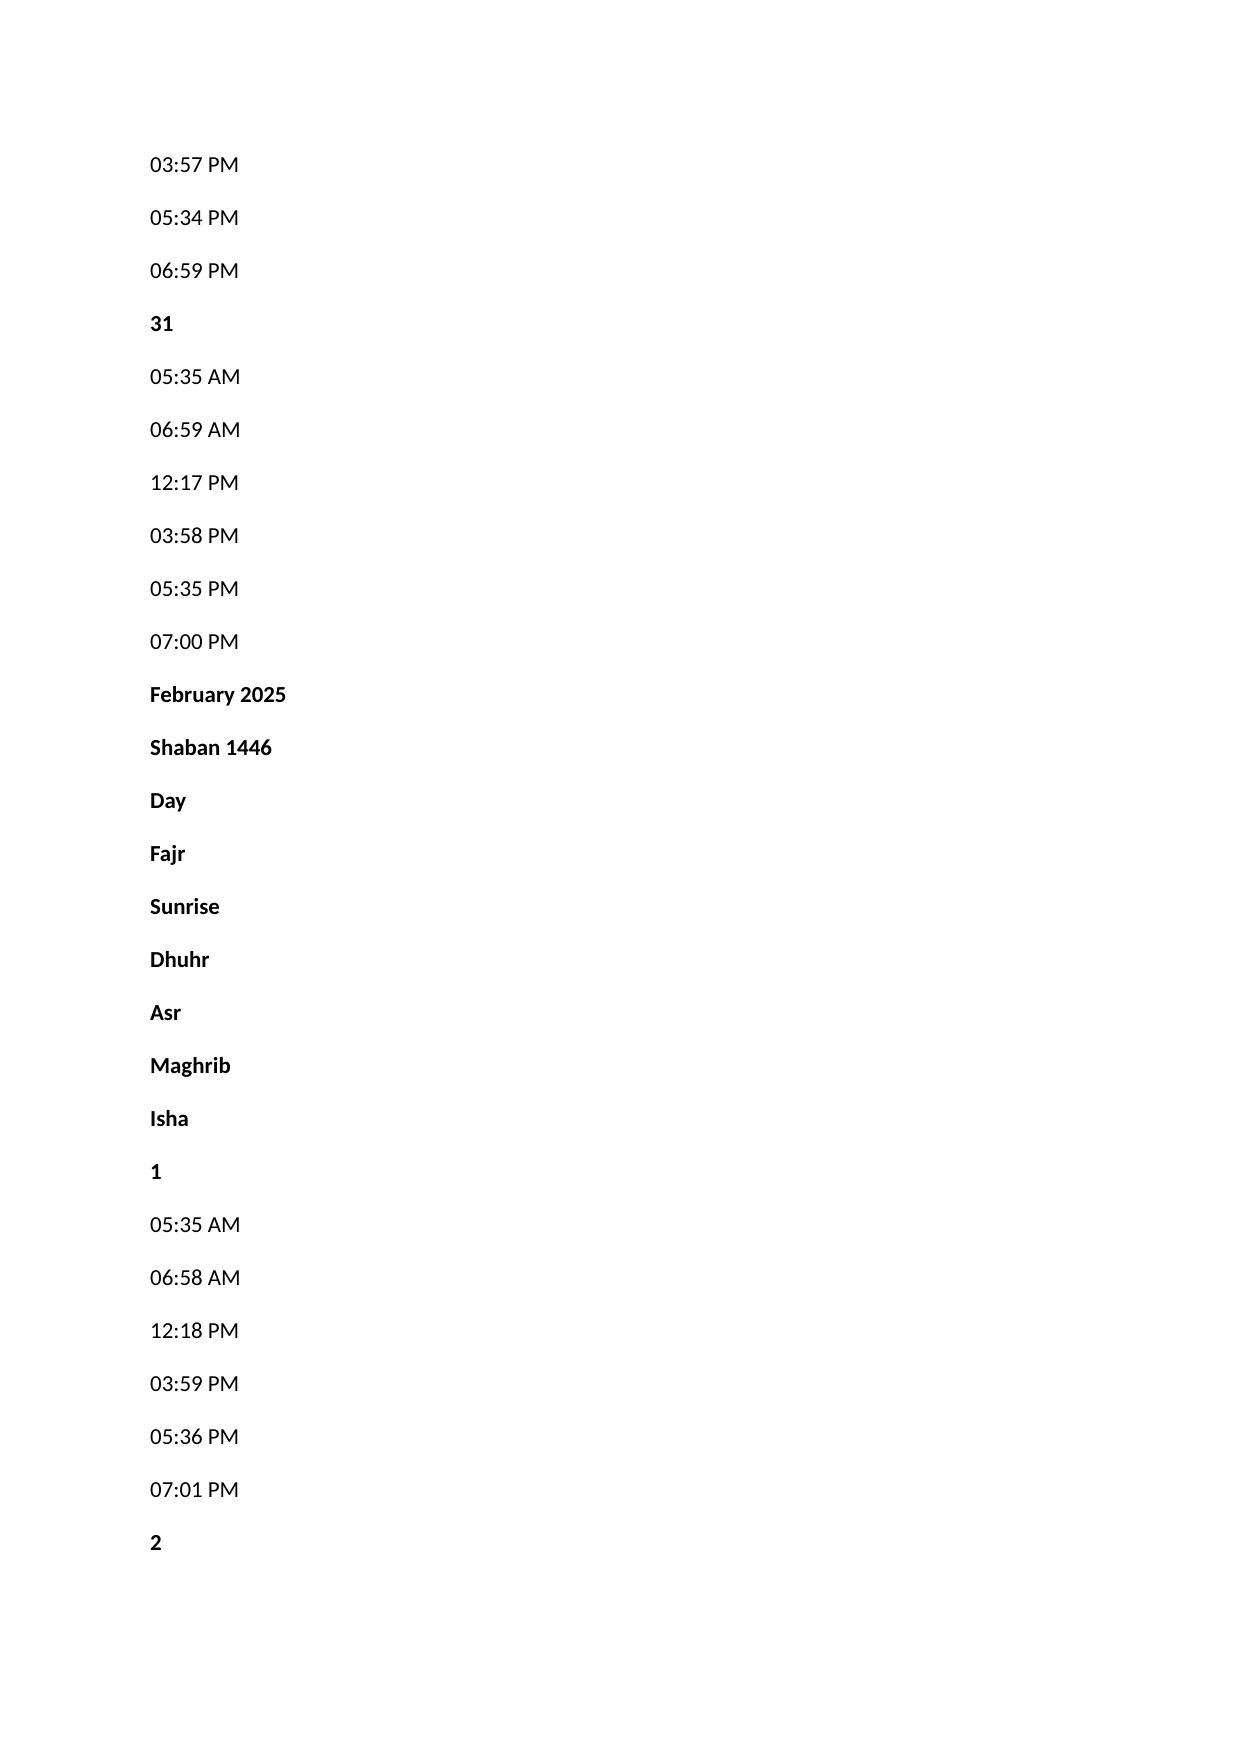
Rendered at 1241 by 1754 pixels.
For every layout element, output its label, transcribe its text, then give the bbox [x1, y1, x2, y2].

text Isha [150, 1104, 1090, 1132]
text 06:58 AM [150, 1263, 1090, 1291]
text Sunrise [150, 892, 1090, 920]
text 12:17 PM [150, 468, 1090, 496]
text Maghrib [150, 1051, 1090, 1079]
text 1 [150, 1157, 1090, 1185]
text Fajr [150, 839, 1090, 867]
text 05:35 AM [150, 1210, 1090, 1238]
text 07:00 PM [150, 627, 1090, 655]
text 07:01 PM [150, 1476, 1090, 1503]
text 05:35 PM [150, 574, 1090, 602]
text Day [150, 786, 1090, 814]
text Asr [150, 998, 1090, 1026]
text 05:35 AM [150, 362, 1090, 390]
text 03:59 PM [150, 1369, 1090, 1397]
text 05:36 PM [150, 1422, 1090, 1451]
text Shaban 1446 [150, 733, 1090, 761]
text 06:59 AM [150, 415, 1090, 443]
text 06:59 PM [150, 256, 1090, 284]
text Dhuhr [150, 945, 1090, 973]
text 03:58 PM [150, 521, 1090, 549]
text 03:57 PM [150, 150, 1090, 178]
text 31 [150, 309, 1090, 337]
text 05:34 PM [150, 203, 1090, 231]
text 2 [150, 1528, 1090, 1557]
text 12:18 PM [150, 1316, 1090, 1344]
text February 2025 [150, 680, 1090, 708]
